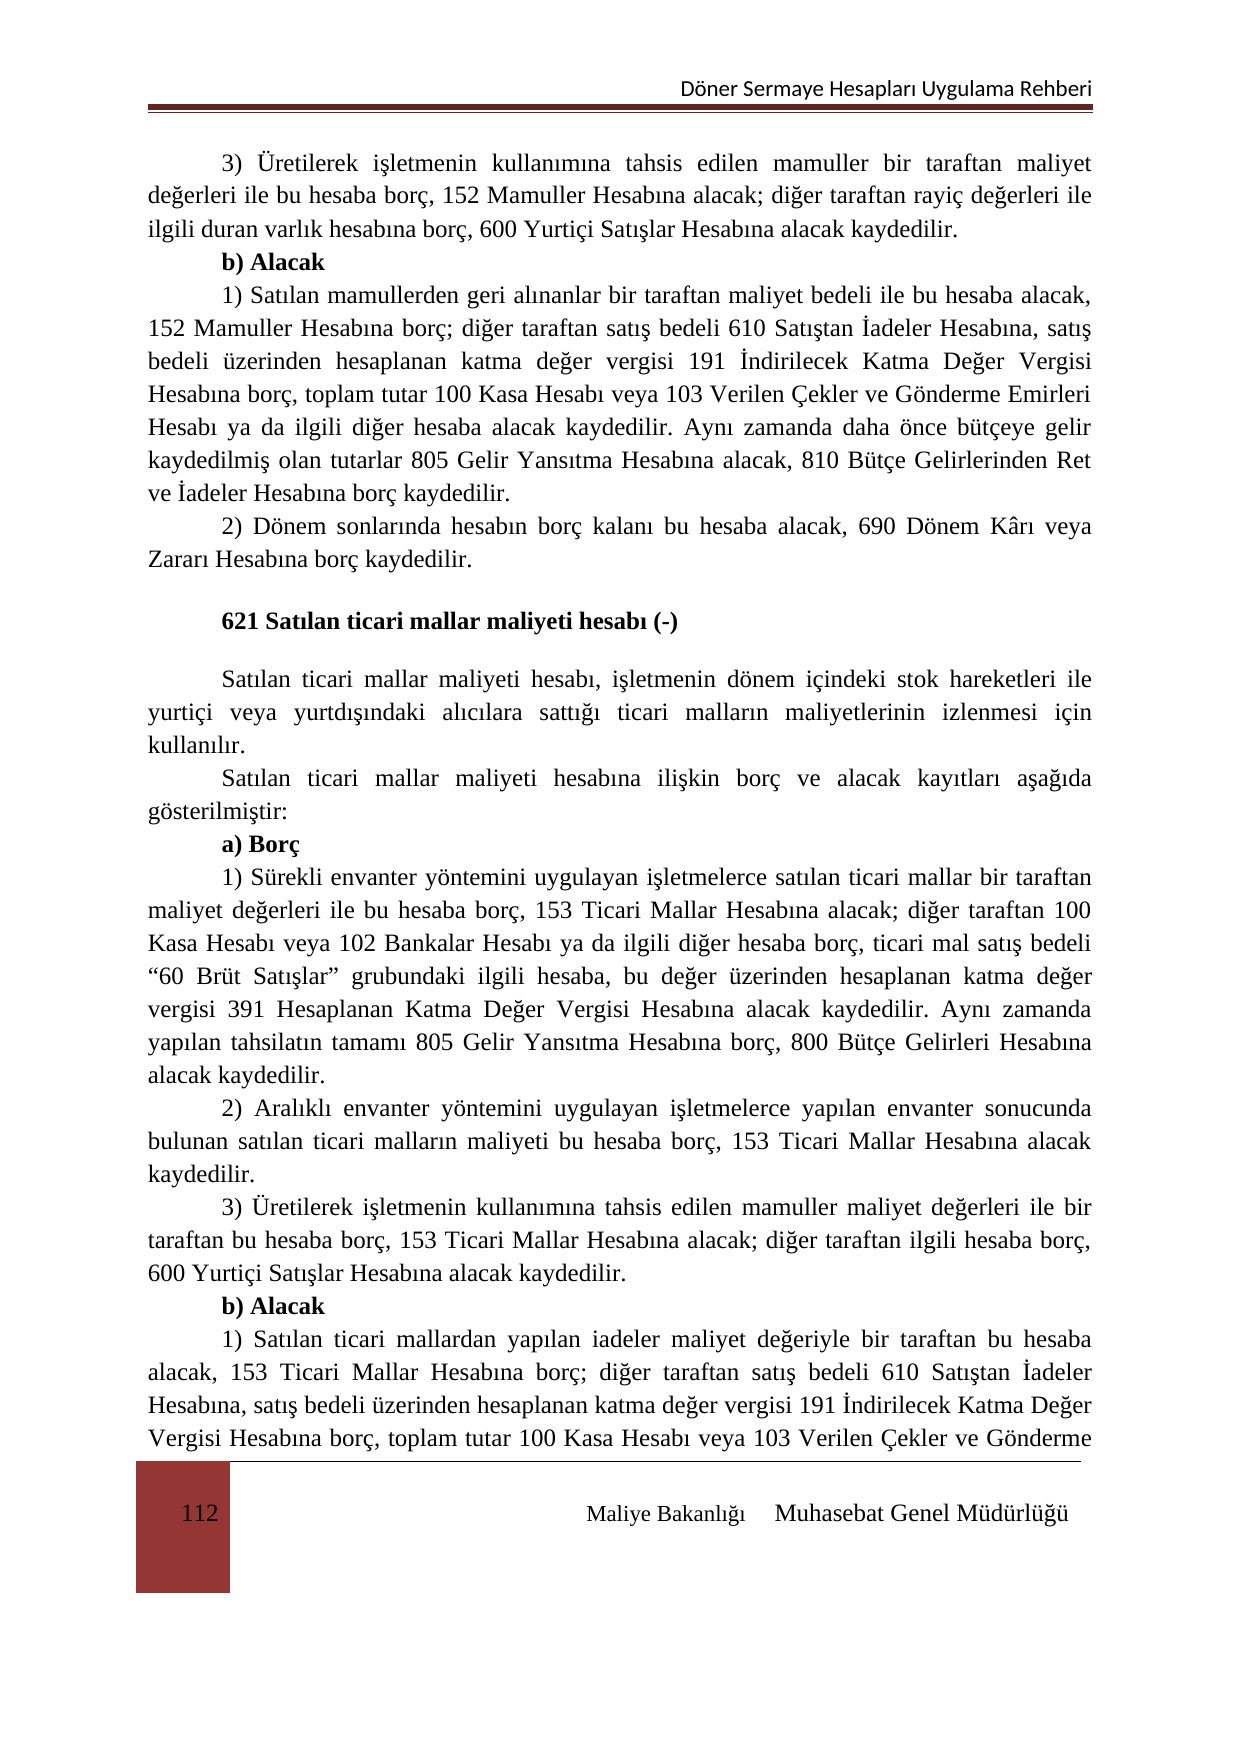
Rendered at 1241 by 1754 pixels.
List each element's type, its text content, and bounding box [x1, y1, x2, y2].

subtitle 621 Satılan ticari mallar maliyeti hesabı (-) [148, 606, 1093, 635]
text 3) Üretilerek işletmenin kullanımına tahsis edilen mamuller maliyet değerleri ile bir taraftan bu hesaba borç, 153 Ticari Mallar Hesabına alacak; diğer taraftan ilgili hesaba borç, 600 Yurtiçi Satışlar Hesabına alacak kaydedilir. [148, 1192, 1093, 1287]
text 1) Satılan mamullerden geri alınanlar bir taraftan maliyet bedeli ile bu hesaba alacak, 152 Mamuller Hesabına borç; diğer taraftan satış bedeli 610 Satıştan İadeler Hesabına, satış bedeli üzerinden hesaplanan katma değer vergisi 191 İndirilecek Katma Değer Vergisi Hesabına borç, toplam tutar 100 Kasa Hesabı veya 103 Verilen Çekler ve Gönderme Emirleri Hesabı ya da ilgili diğer hesaba alacak kaydedilir. Aynı zamanda daha önce bütçeye gelir kaydedilmiş olan tutarlar 805 Gelir Yansıtma Hesabına alacak, 810 Bütçe Gelirlerinden Ret ve İadeler Hesabına borç kaydedilir. [148, 280, 1093, 507]
text Satılan ticari mallar maliyeti hesabına ilişkin borç ve alacak kayıtları aşağıda gösterilmiştir: [148, 763, 1093, 825]
text b) Alacak [148, 1291, 1093, 1320]
text 1) Sürekli envanter yöntemini uygulayan işletmelerce satılan ticari mallar bir taraftan maliyet değerleri ile bu hesaba borç, 153 Ticari Mallar Hesabına alacak; diğer taraftan 100 Kasa Hesabı veya 102 Bankalar Hesabı ya da ilgili diğer hesaba borç, ticari mal satış bedeli “60 Brüt Satışlar” grubundaki ilgili hesaba, bu değer üzerinden hesaplanan katma değer vergisi 391 Hesaplanan Katma Değer Vergisi Hesabına alacak kaydedilir. Aynı zamanda yapılan tahsilatın tamamı 805 Gelir Yansıtma Hesabına borç, 800 Bütçe Gelirleri Hesabına alacak kaydedilir. [148, 862, 1093, 1089]
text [148, 1324, 1093, 1452]
text 3) Üretilerek işletmenin kullanımına tahsis edilen mamuller bir taraftan maliyet değerleri ile bu hesaba borç, 152 Mamuller Hesabına alacak; diğer taraftan rayiç değerleri ile ilgili duran varlık hesabına borç, 600 Yurtiçi Satışlar Hesabına alacak kaydedilir. [148, 148, 1093, 242]
text 2) Aralıklı envanter yöntemini uygulayan işletmelerce yapılan envanter sonucunda bulunan satılan ticari malların maliyeti bu hesaba borç, 153 Ticari Mallar Hesabına alacak kaydedilir. [148, 1093, 1093, 1188]
text Satılan ticari mallar maliyeti hesabı, işletmenin dönem içindeki stok hareketleri ile yurtiçi veya yurtdışındaki alıcılara sattığı ticari malların maliyetlerinin izlenmesi için kullanılır. [148, 664, 1093, 759]
text a) Borç [148, 829, 1093, 858]
text b) Alacak [148, 247, 1093, 275]
text 2) Dönem sonlarında hesabın borç kalanı bu hesaba alacak, 690 Dönem Kârı veya Zararı Hesabına borç kaydedilir. [148, 511, 1093, 573]
